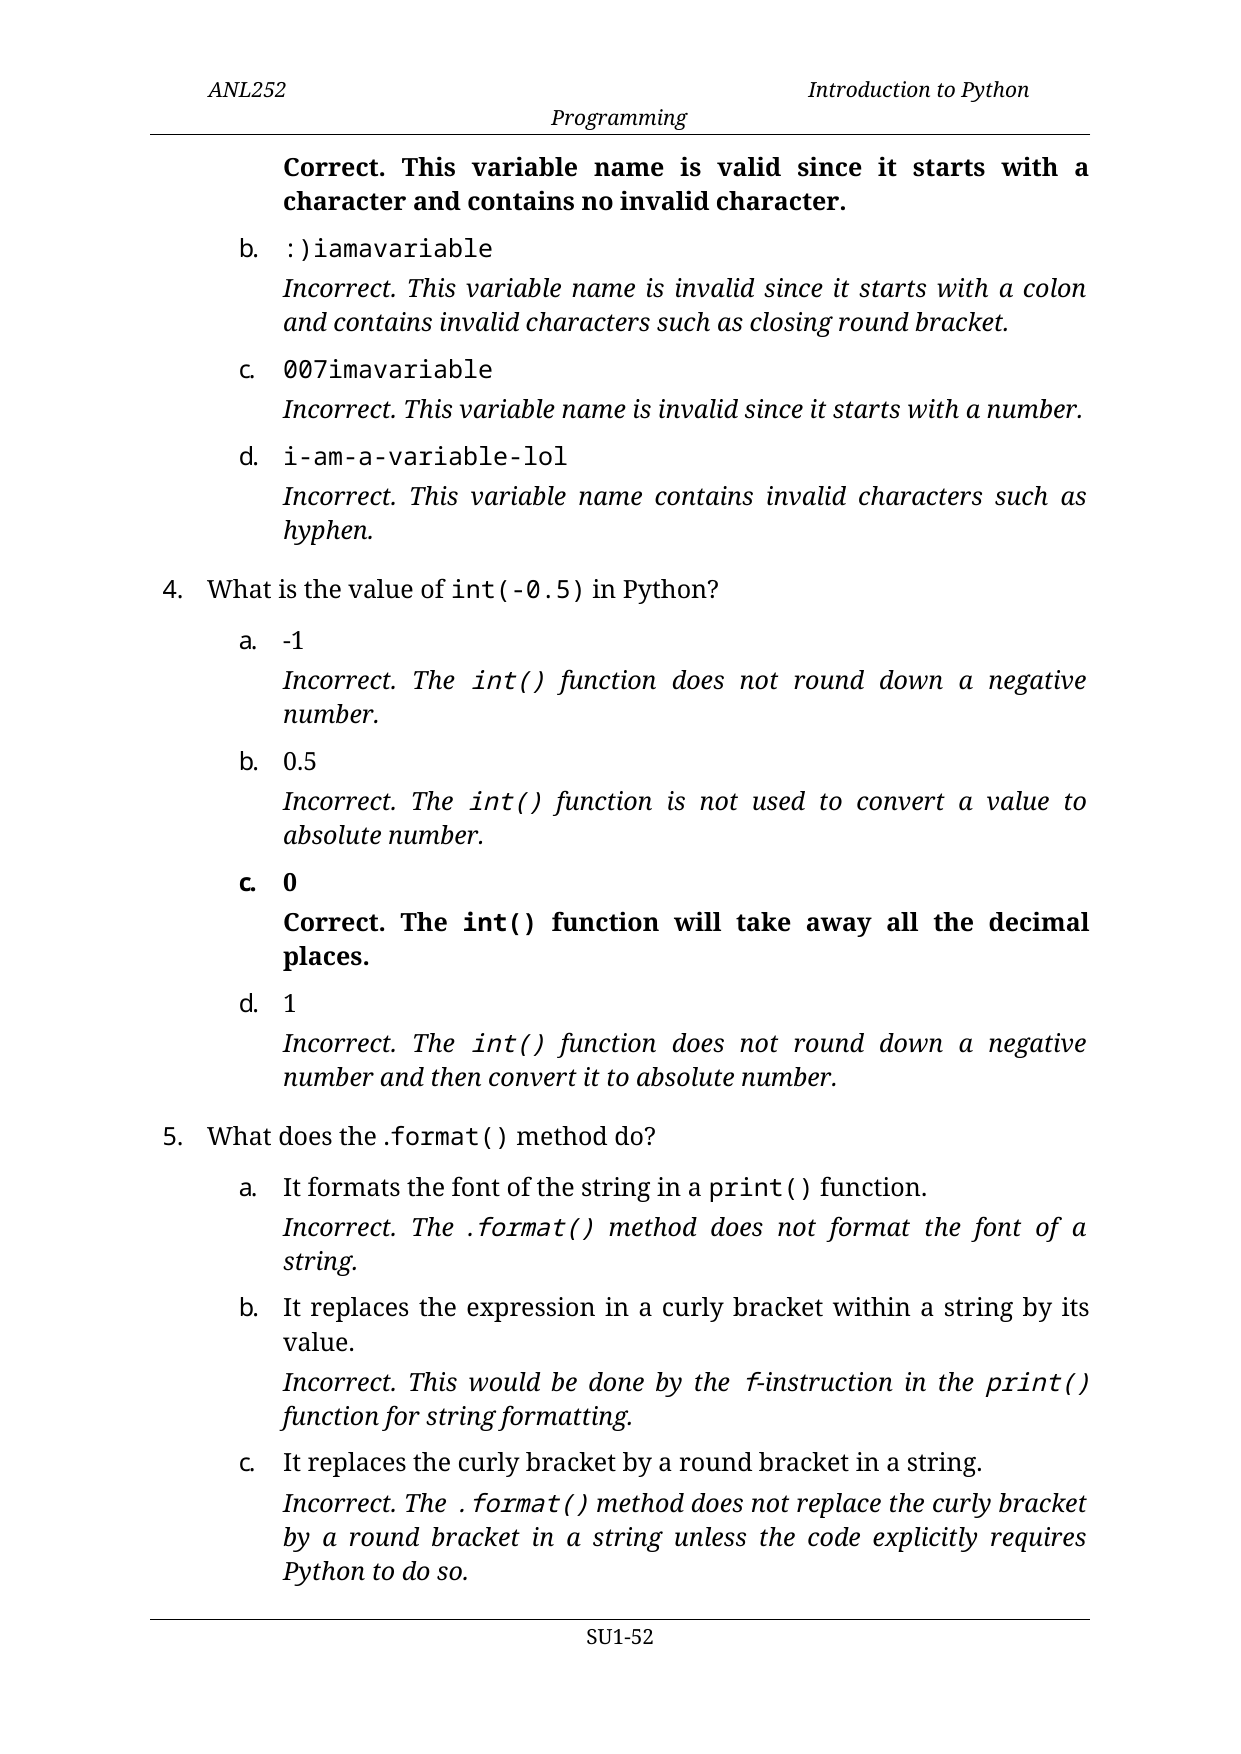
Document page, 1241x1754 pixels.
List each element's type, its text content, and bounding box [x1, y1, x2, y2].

text Incorrect. This would be done by the f-instruction in the print() function for string formatting. [283, 1364, 1090, 1433]
list 007imavariable [239, 352, 1090, 386]
list It replaces the curly bracket by a round bracket in a string. [239, 1445, 1090, 1479]
text Incorrect. This variable name is invalid since it starts with a colon and contains invalid characters such as closing round bracket. [283, 271, 1090, 339]
list -1 [239, 622, 1090, 656]
list It replaces the expression in a curly bracket within a string by its value. [239, 1290, 1090, 1358]
list :)iamavariable [239, 231, 1090, 265]
list It formats the font of the string in a print() function. [239, 1169, 1090, 1203]
text Incorrect. This variable name is invalid since it starts with a number. [283, 392, 1090, 426]
text Correct. This variable name is valid since it starts with a character and contains no invalid character. [283, 150, 1090, 218]
list i-am-a-variable-lol [239, 438, 1090, 472]
text Incorrect. The int() function is not used to convert a value to absolute number. [283, 784, 1090, 852]
text Incorrect. The .format() method does not format the font of a string. [283, 1209, 1090, 1278]
list What is the value of int(-0.5) in Python? [162, 572, 1090, 606]
list What does the .format() method do? [162, 1119, 1090, 1153]
text Correct. The int() function will take away all the decimal places. [283, 904, 1090, 973]
list 0.5 [239, 743, 1090, 777]
list 1 [239, 985, 1090, 1019]
text Incorrect. This variable name contains invalid characters such as hyphen. [283, 479, 1090, 547]
text Incorrect. The int() function does not round down a negative number. [283, 663, 1090, 731]
text Incorrect. The .format() method does not replace the curly bracket by a round bracket in a string unless the code explicitly requires Python to do so. [283, 1485, 1090, 1588]
list 0 [239, 864, 1090, 898]
text Incorrect. The int() function does not round down a negative number and then convert it to absolute number. [283, 1026, 1090, 1094]
